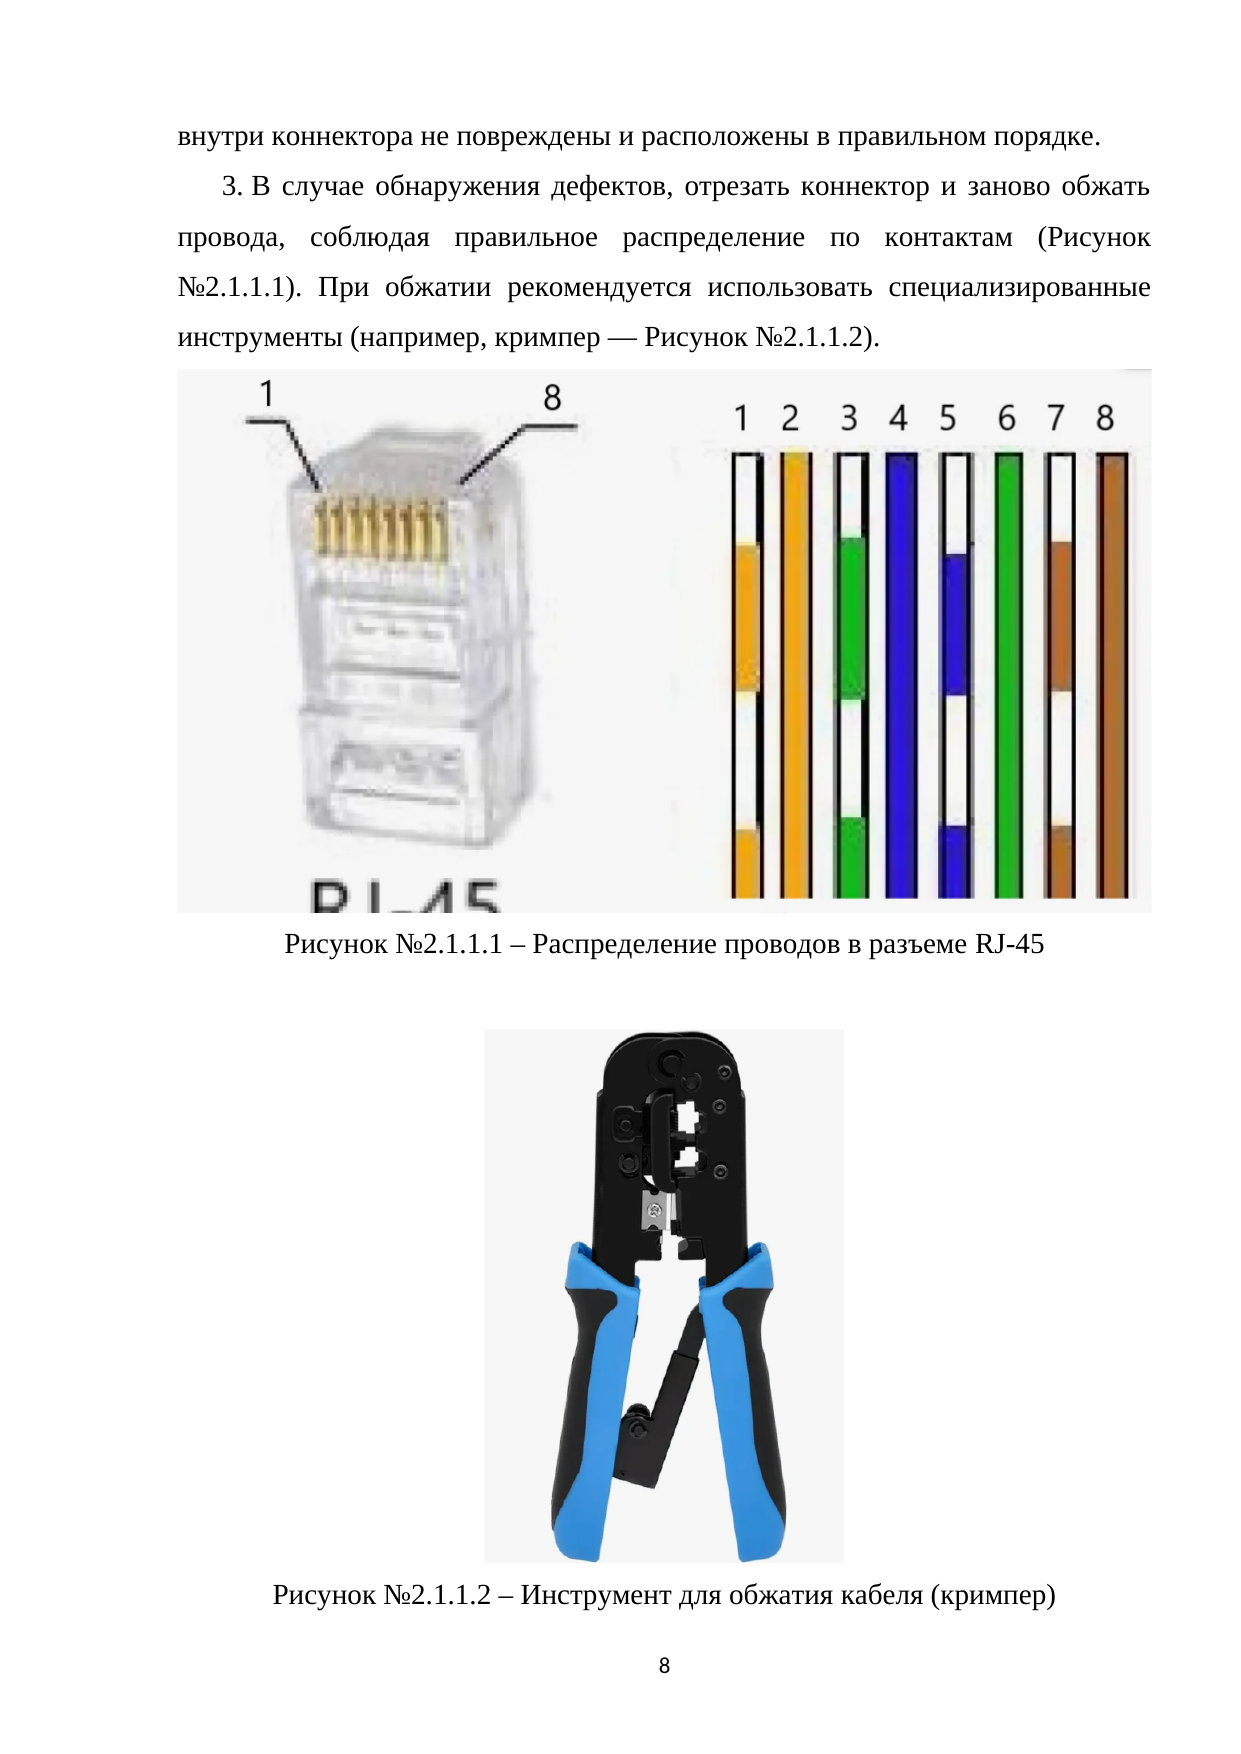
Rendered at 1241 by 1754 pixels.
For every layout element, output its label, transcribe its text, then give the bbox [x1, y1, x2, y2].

picture [484, 1026, 845, 1563]
list В случае обнаружения дефектов, отрезать коннектор и заново обжать провода, соблюдая правильное распределение по контактам (Рисунок №2.1.1.1). При обжатии рекомендуется использовать специализированные инструменты (например, кримпер — Рисунок №2.1.1.2). [177, 168, 1151, 353]
picture [177, 369, 1152, 913]
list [177, 118, 1151, 152]
text Рисунок №2.1.1.1 – Распределение проводов в разъеме RJ-45 [177, 926, 1151, 960]
text Рисунок №2.1.1.2 – Инструмент для обжатия кабеля (кримпер) [177, 1577, 1151, 1610]
